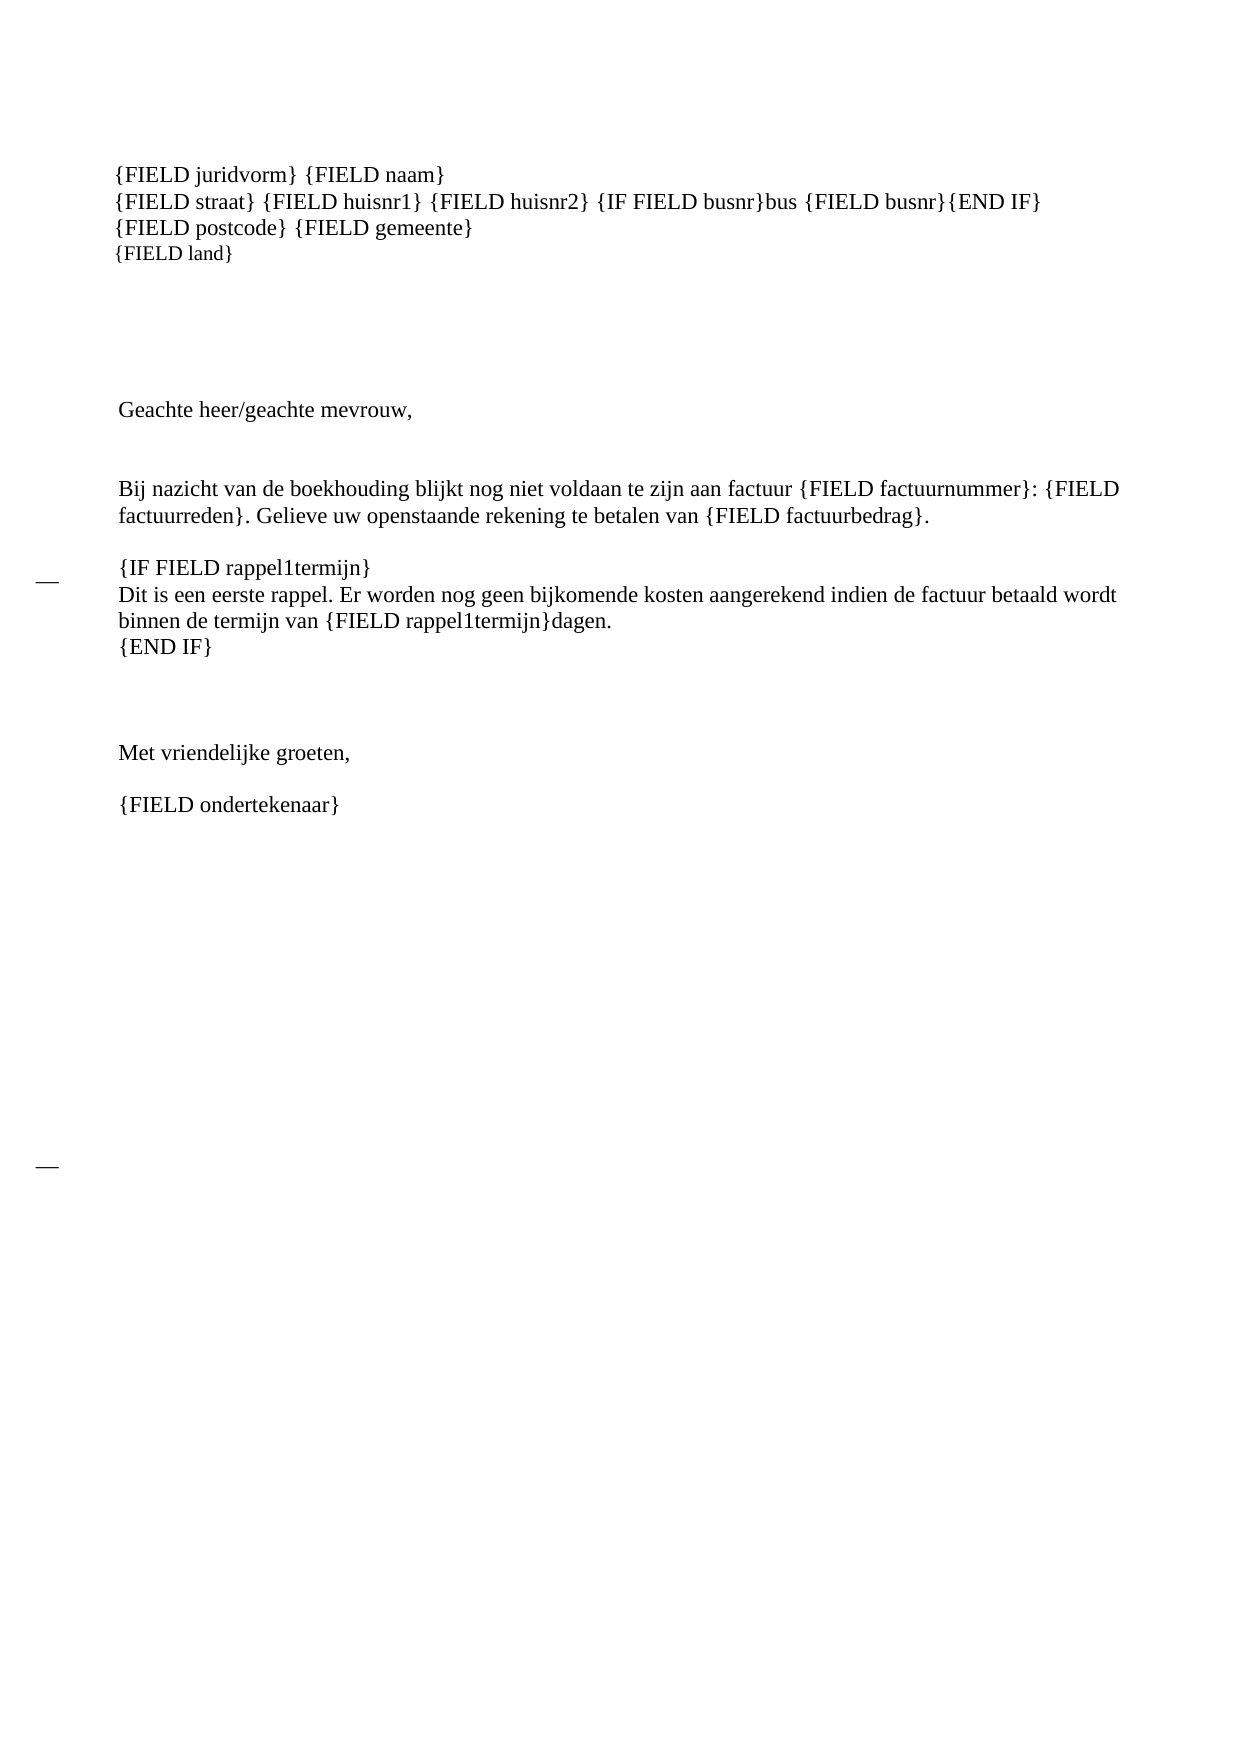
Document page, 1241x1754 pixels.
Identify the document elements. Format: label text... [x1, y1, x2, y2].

text {FIELD postcode} {FIELD gemeente} [114, 214, 1177, 240]
text {IF FIELD rappel1termijn} [118, 554, 1181, 581]
text {END IF} [118, 633, 1181, 660]
text {FIELD land} [114, 240, 1177, 264]
text Geachte heer/geachte mevrouw, [118, 396, 1181, 423]
text — [36, 1152, 89, 1178]
text {FIELD straat} {FIELD huisnr1} {FIELD huisnr2} {IF FIELD busnr}bus {FIELD busnr}{END IF} [114, 188, 1177, 214]
text {FIELD ondertekenaar} [118, 792, 1181, 818]
text Met vriendelijke groeten, [118, 739, 1181, 765]
text Bij nazicht van de boekhouding blijkt nog niet voldaan te zijn aan factuur {FIELD factuurnummer}: {FIELD factuurreden}. Gelieve uw openstaande rekening te betalen van {FIELD factuurbedrag}. [118, 475, 1181, 528]
text Dit is een eerste rappel. Er worden nog geen bijkomende kosten aangerekend indien de factuur betaald wordt binnen de termijn van {FIELD rappel1termijn}dagen. [118, 581, 1181, 633]
text {FIELD juridvorm} {FIELD naam} [114, 161, 1177, 188]
text — [36, 567, 89, 593]
